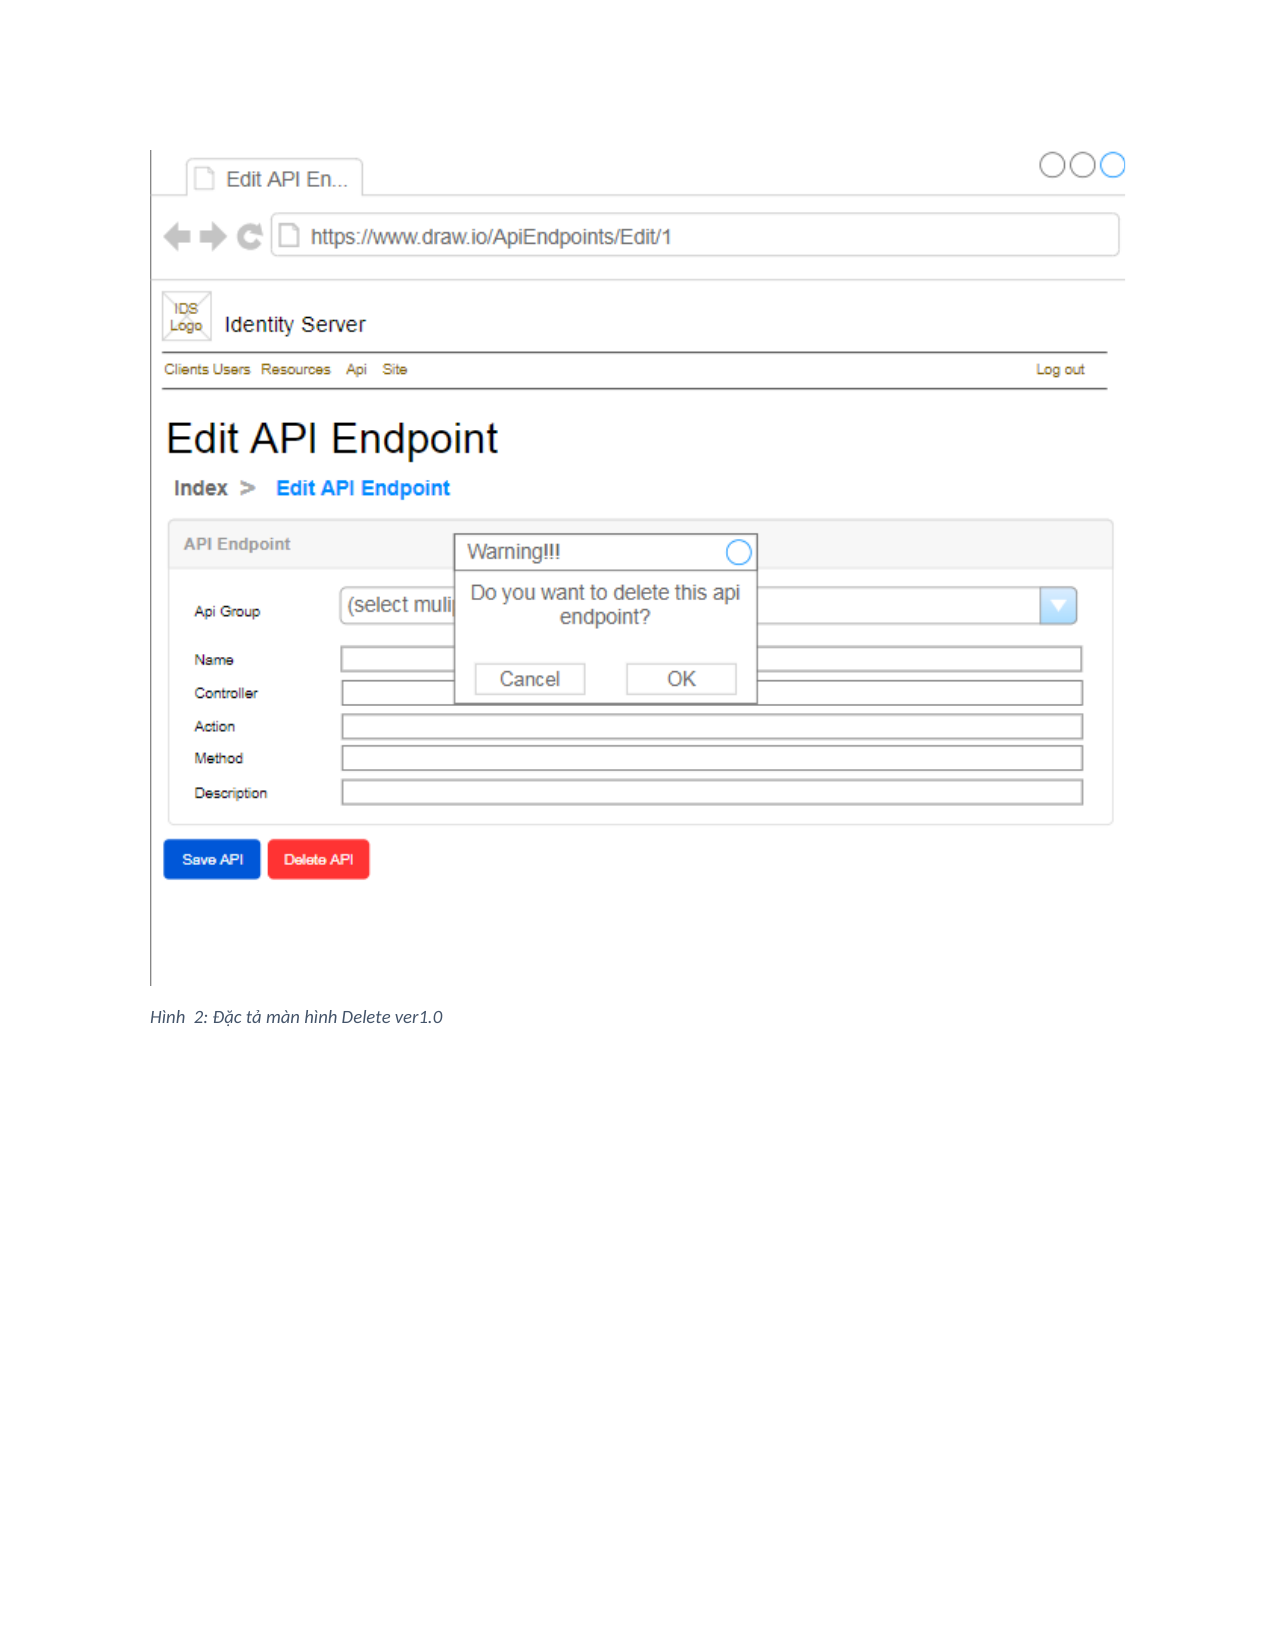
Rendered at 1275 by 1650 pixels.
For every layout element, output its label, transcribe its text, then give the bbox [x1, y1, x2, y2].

picture [150, 150, 1125, 986]
text Hình 2: Đặc tả màn hình Delete ver1.0 [150, 1005, 1125, 1028]
